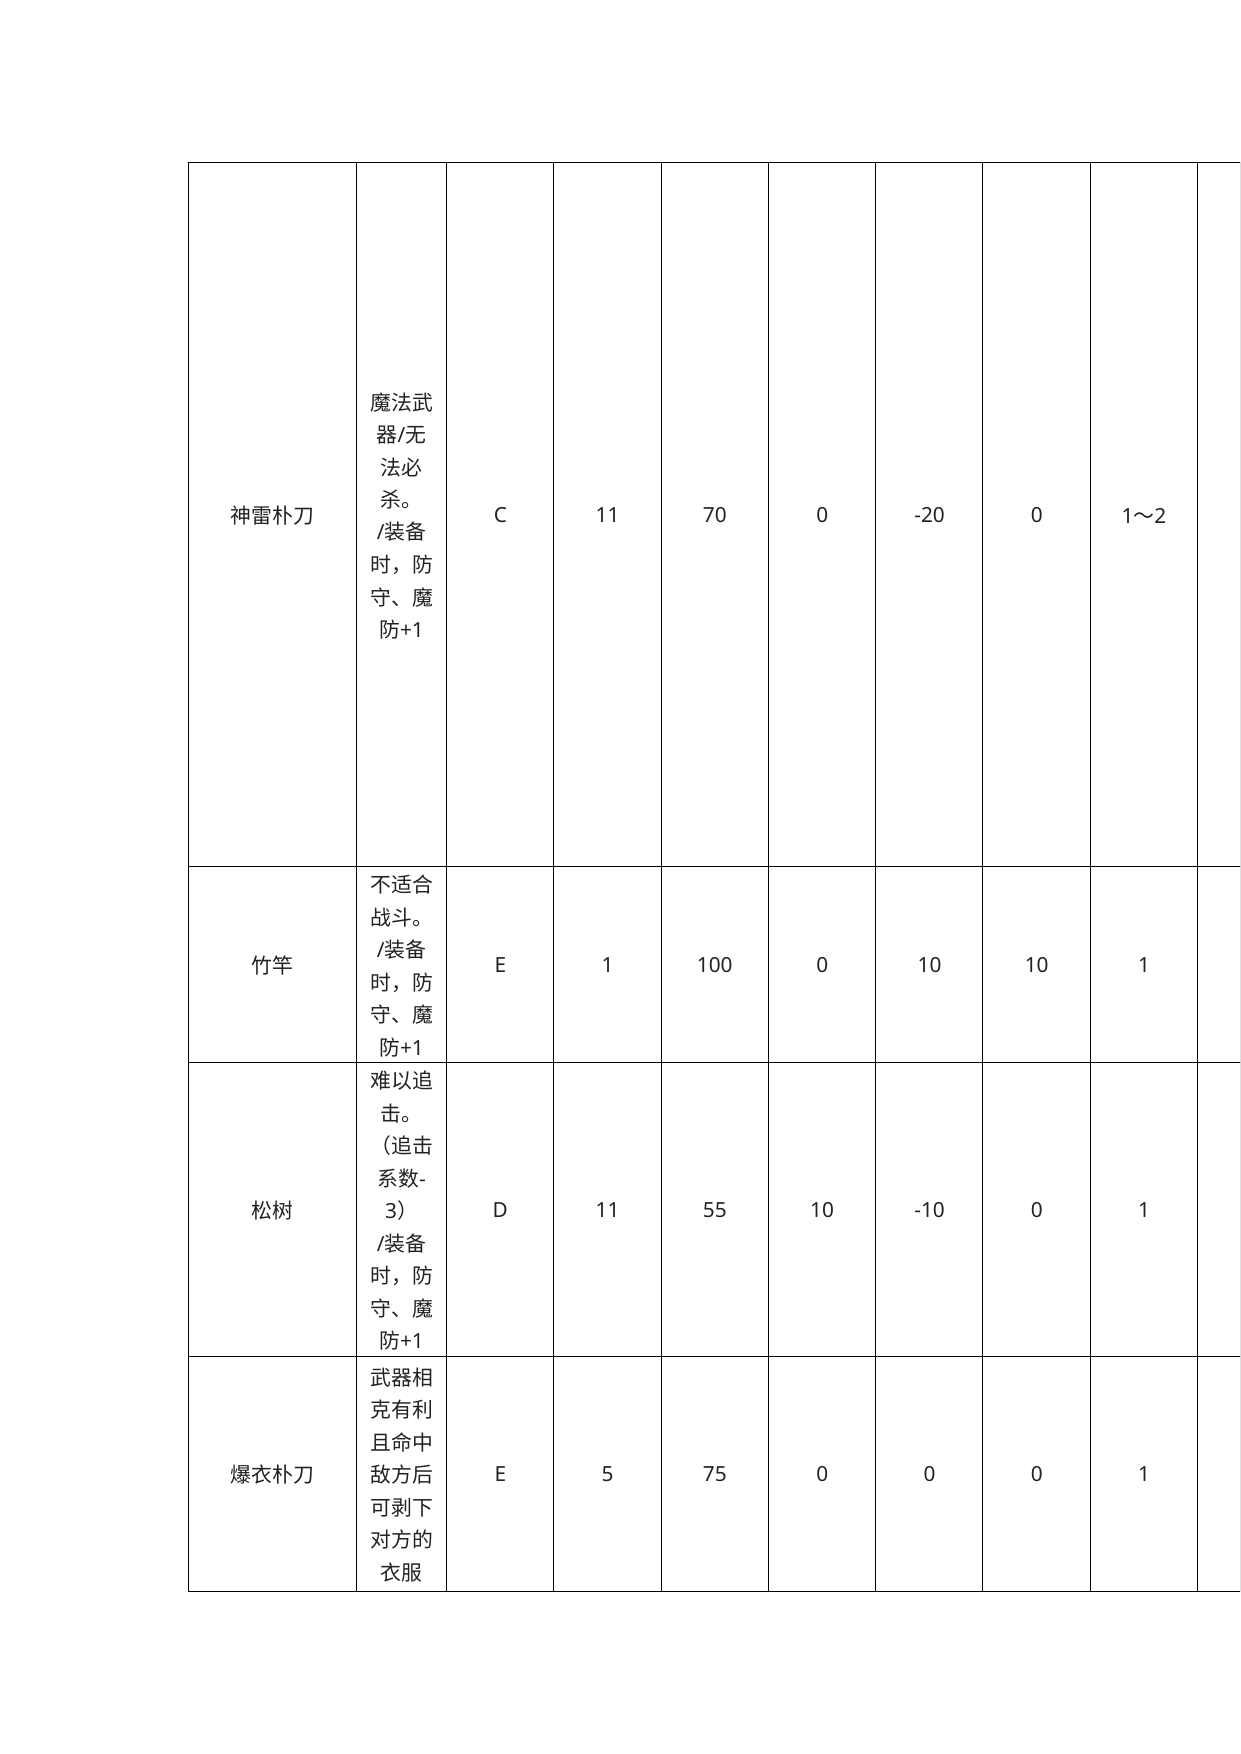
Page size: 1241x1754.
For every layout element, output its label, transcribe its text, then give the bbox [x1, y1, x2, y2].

table_cell -- [1198, 1063, 1240, 1356]
table_cell 0 [983, 1063, 1090, 1356]
table_cell 70 [662, 163, 768, 866]
table_cell 0 [983, 1357, 1090, 1591]
table_cell 10 [876, 867, 982, 1062]
table_cell 75 [662, 1357, 768, 1591]
table_cell 0 [983, 163, 1090, 866]
table_cell -- [1198, 163, 1240, 866]
table_cell 爆衣朴刀 [189, 1357, 356, 1591]
table_cell 10 [769, 1063, 875, 1356]
table_cell 55 [662, 1063, 768, 1356]
table_cell 魔法武器/无法必杀。 /装备时，防守、魔防+1 [357, 163, 446, 866]
table_cell 10 [983, 867, 1090, 1062]
table_cell 1 [1091, 1063, 1197, 1356]
table_cell -20 [876, 163, 982, 866]
table_cell 5 [554, 1357, 661, 1591]
table_cell 1 [554, 867, 661, 1062]
table_cell -- [1198, 1357, 1240, 1591]
table_cell 0 [769, 867, 875, 1062]
table_cell 1 [1091, 867, 1197, 1062]
table_cell -10 [876, 1063, 982, 1356]
table_cell 松树 [189, 1063, 356, 1356]
table_cell 100 [662, 867, 768, 1062]
table_cell 11 [554, 1063, 661, 1356]
table_cell 难以追击。（追击系数-3） /装备时，防守、魔防+1 [357, 1063, 446, 1356]
table_cell 0 [769, 1357, 875, 1591]
table_cell E [447, 867, 553, 1062]
table_cell D [447, 1063, 553, 1356]
table_cell 1～2 [1091, 163, 1197, 866]
table_cell 神雷朴刀 [189, 163, 356, 866]
table_cell 竹竿 [189, 867, 356, 1062]
table_cell 0 [769, 163, 875, 866]
table_cell C [447, 163, 553, 866]
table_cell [357, 1357, 446, 1591]
table_cell 0 [876, 1357, 982, 1591]
table_cell -- [1198, 867, 1240, 1062]
table_cell 1 [1091, 1357, 1197, 1591]
table_cell E [447, 1357, 553, 1591]
table_cell 11 [554, 163, 661, 866]
table_cell 不适合战斗。 /装备时，防守、魔防+1 [357, 867, 446, 1062]
